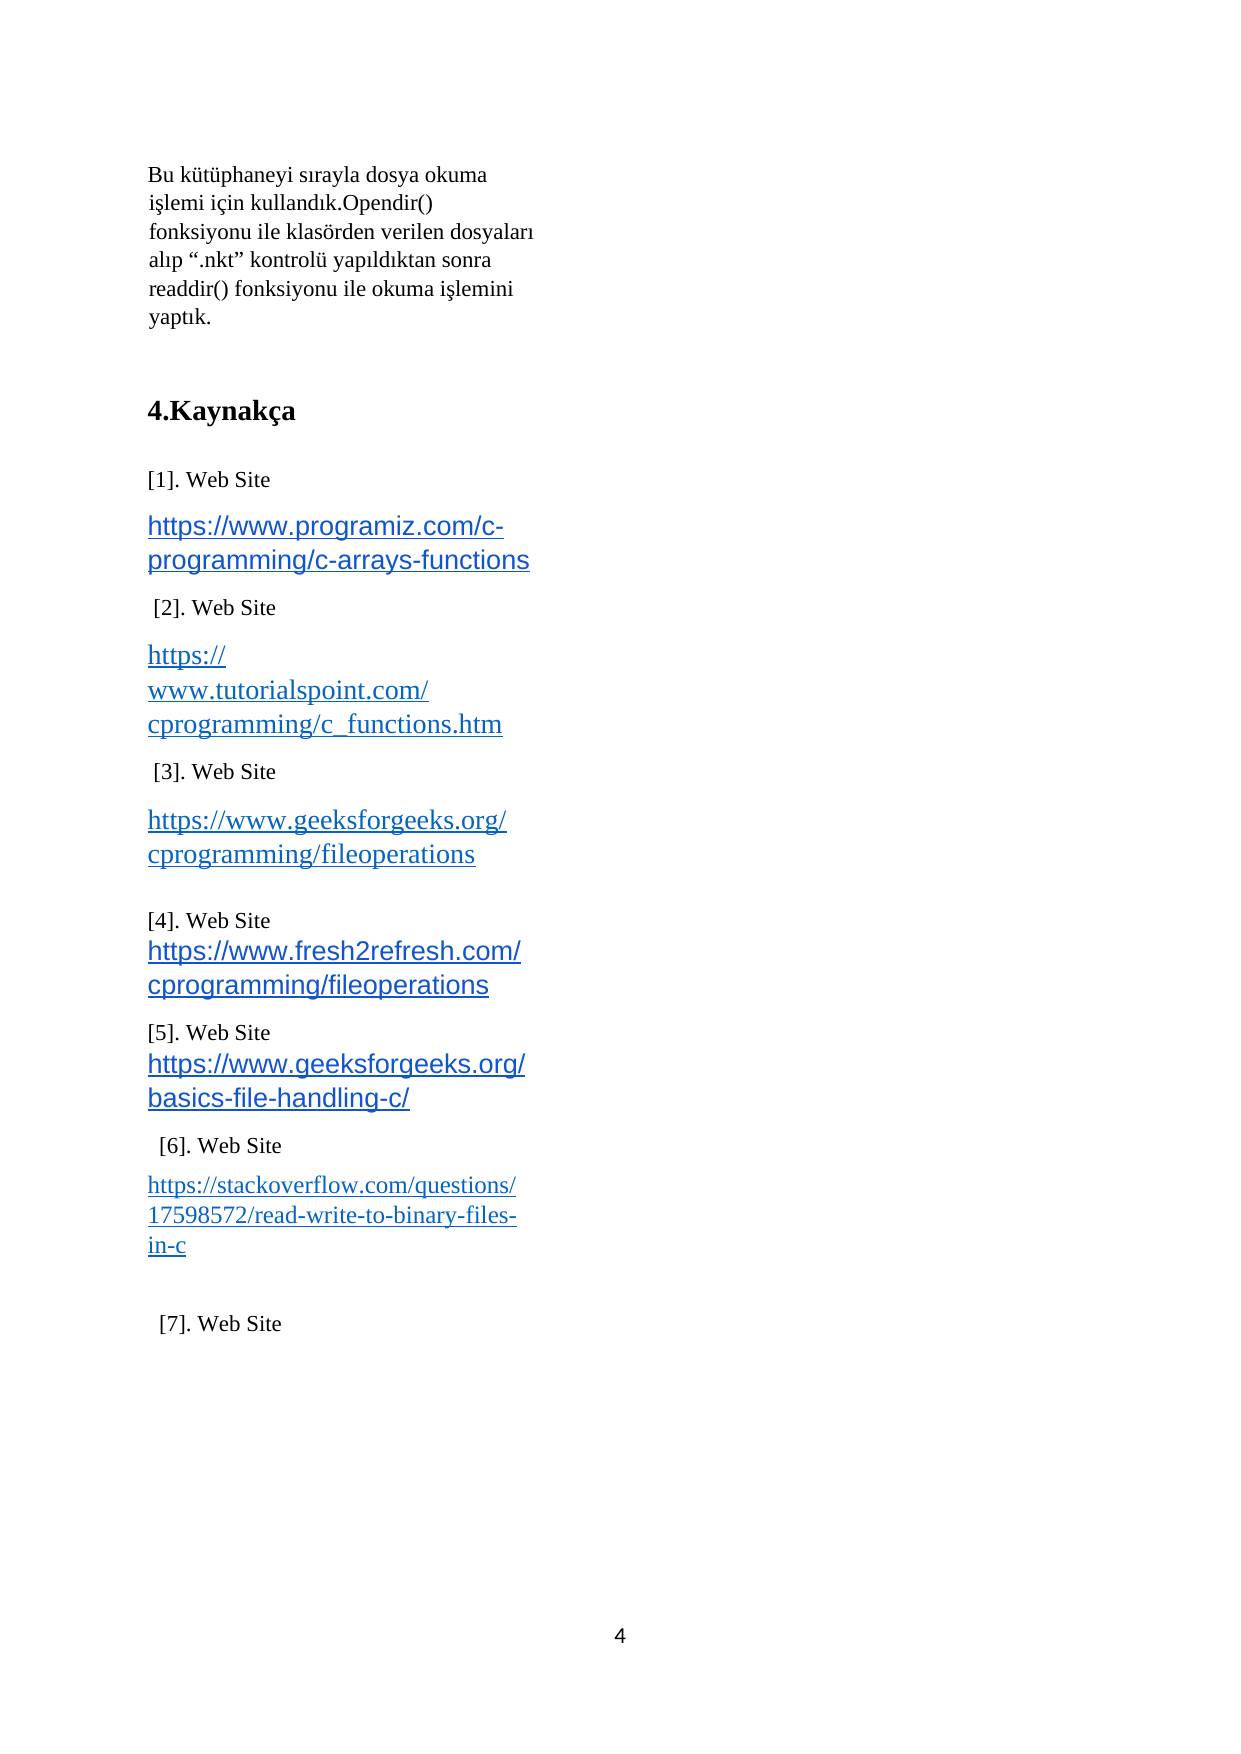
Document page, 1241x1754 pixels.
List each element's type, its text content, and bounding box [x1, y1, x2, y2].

text https://www.tutorialspoint.com/cprogramming/c_functions.htm [147, 638, 507, 740]
text [6]. Web Site [147, 1132, 529, 1158]
text [3]. Web Site [147, 758, 507, 785]
text https://www.fresh2refresh.com/cprogramming/fileoperations [147, 935, 539, 1000]
text 4.Kaynakça [147, 393, 539, 427]
text Bu kütüphaneyi sırayla dosya okuma işlemi için kullandık.Opendir() fonksiyonu ile klasörden verilen dosyaları alıp “.nkt” kontrolü yapıldıktan sonra readdir() fonksiyonu ile okuma işlemini yaptık. [147, 161, 539, 329]
text https://www.geeksforgeeks.org/cprogramming/fileoperations [147, 803, 539, 870]
text https://www.programiz.com/c-programming/c-arrays-functions [147, 510, 535, 575]
text [7]. Web Site [147, 1310, 512, 1337]
text [5]. Web Site https://www.geeksforgeeks.org/basics-file-handling-c/ [147, 1019, 539, 1113]
text https://stackoverflow.com/questions/17598572/read-write-to-binary-files-in-c [147, 1171, 529, 1259]
text [2]. Web Site [147, 594, 535, 620]
text [4]. Web Site [147, 907, 539, 933]
text [1]. Web Site [147, 466, 539, 492]
